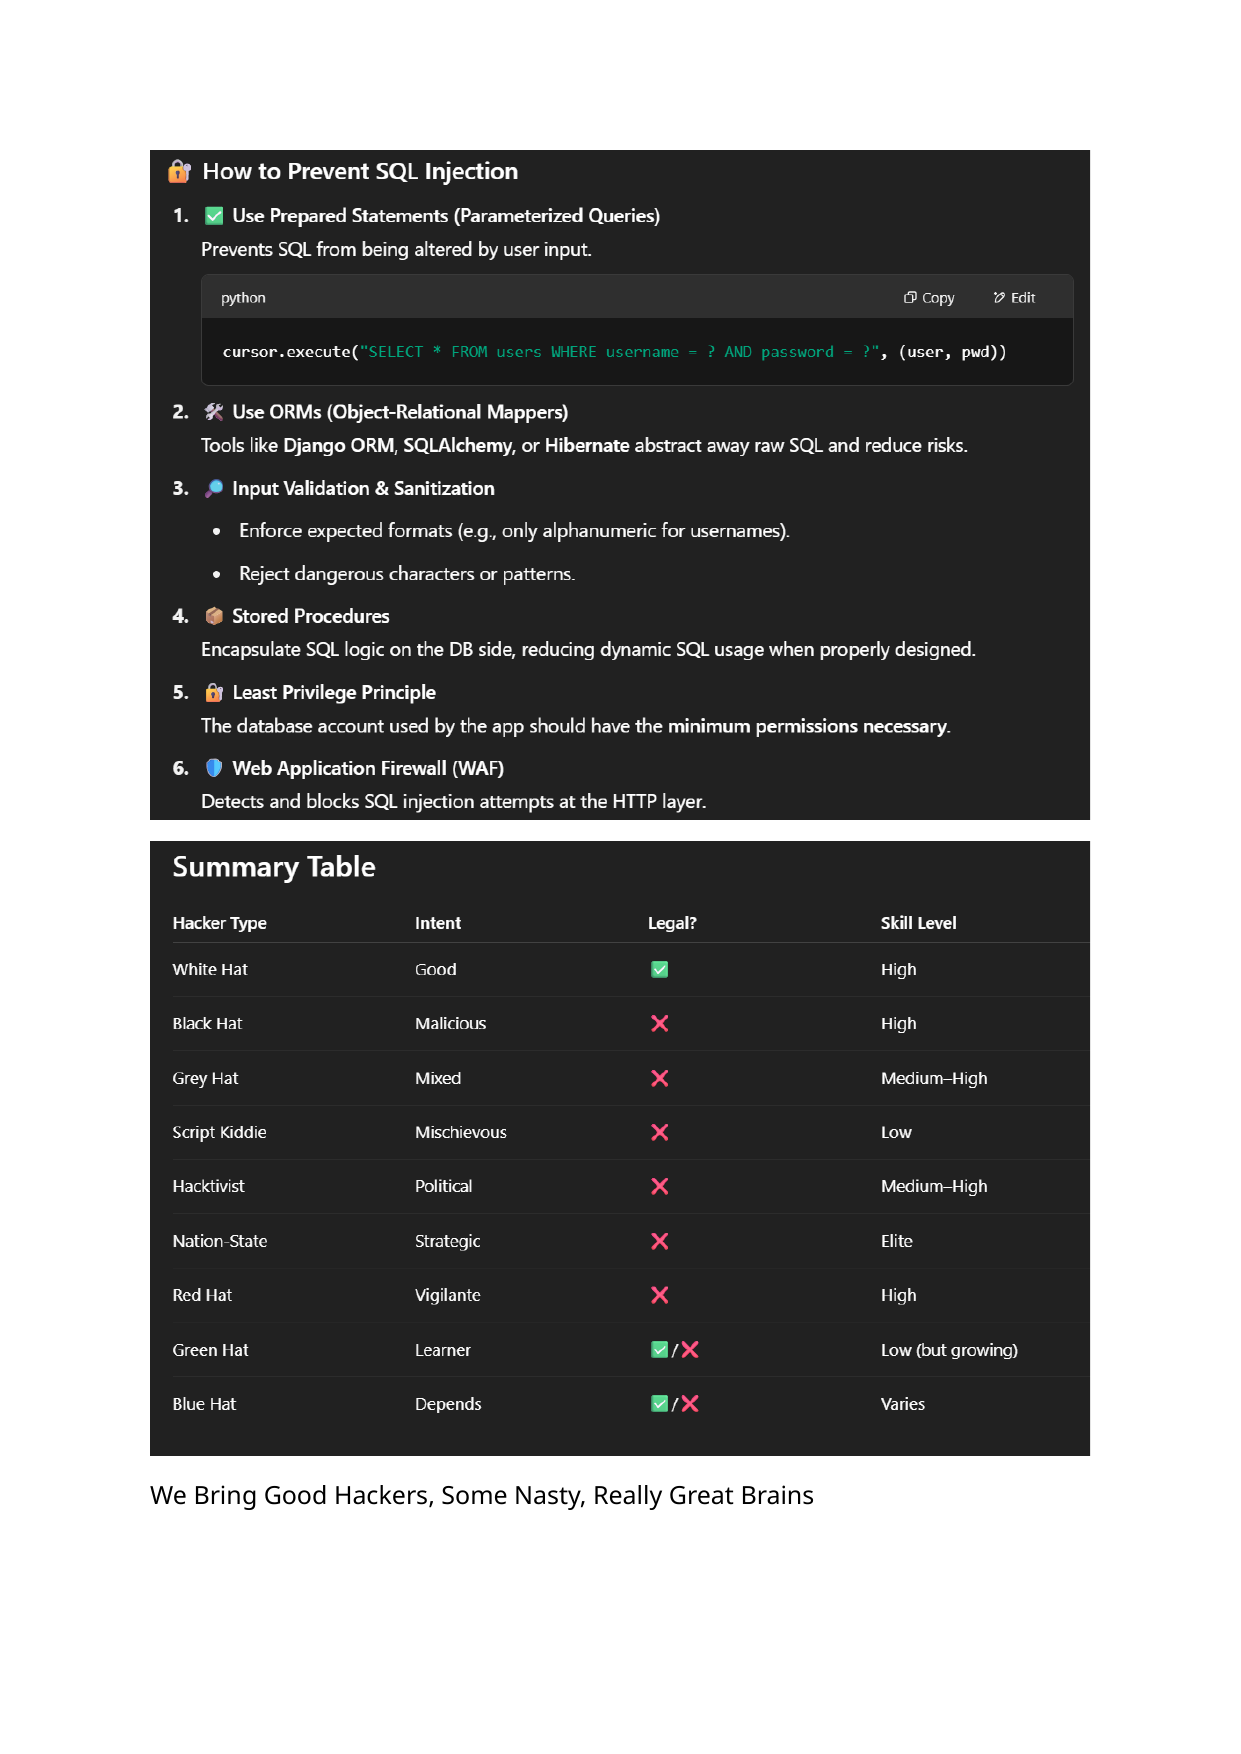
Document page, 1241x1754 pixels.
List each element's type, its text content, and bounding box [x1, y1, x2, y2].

picture [150, 150, 1091, 820]
text We Bring Good Hackers, Some Nasty, Really Great Brains [150, 1478, 1090, 1512]
picture [150, 841, 1091, 1456]
